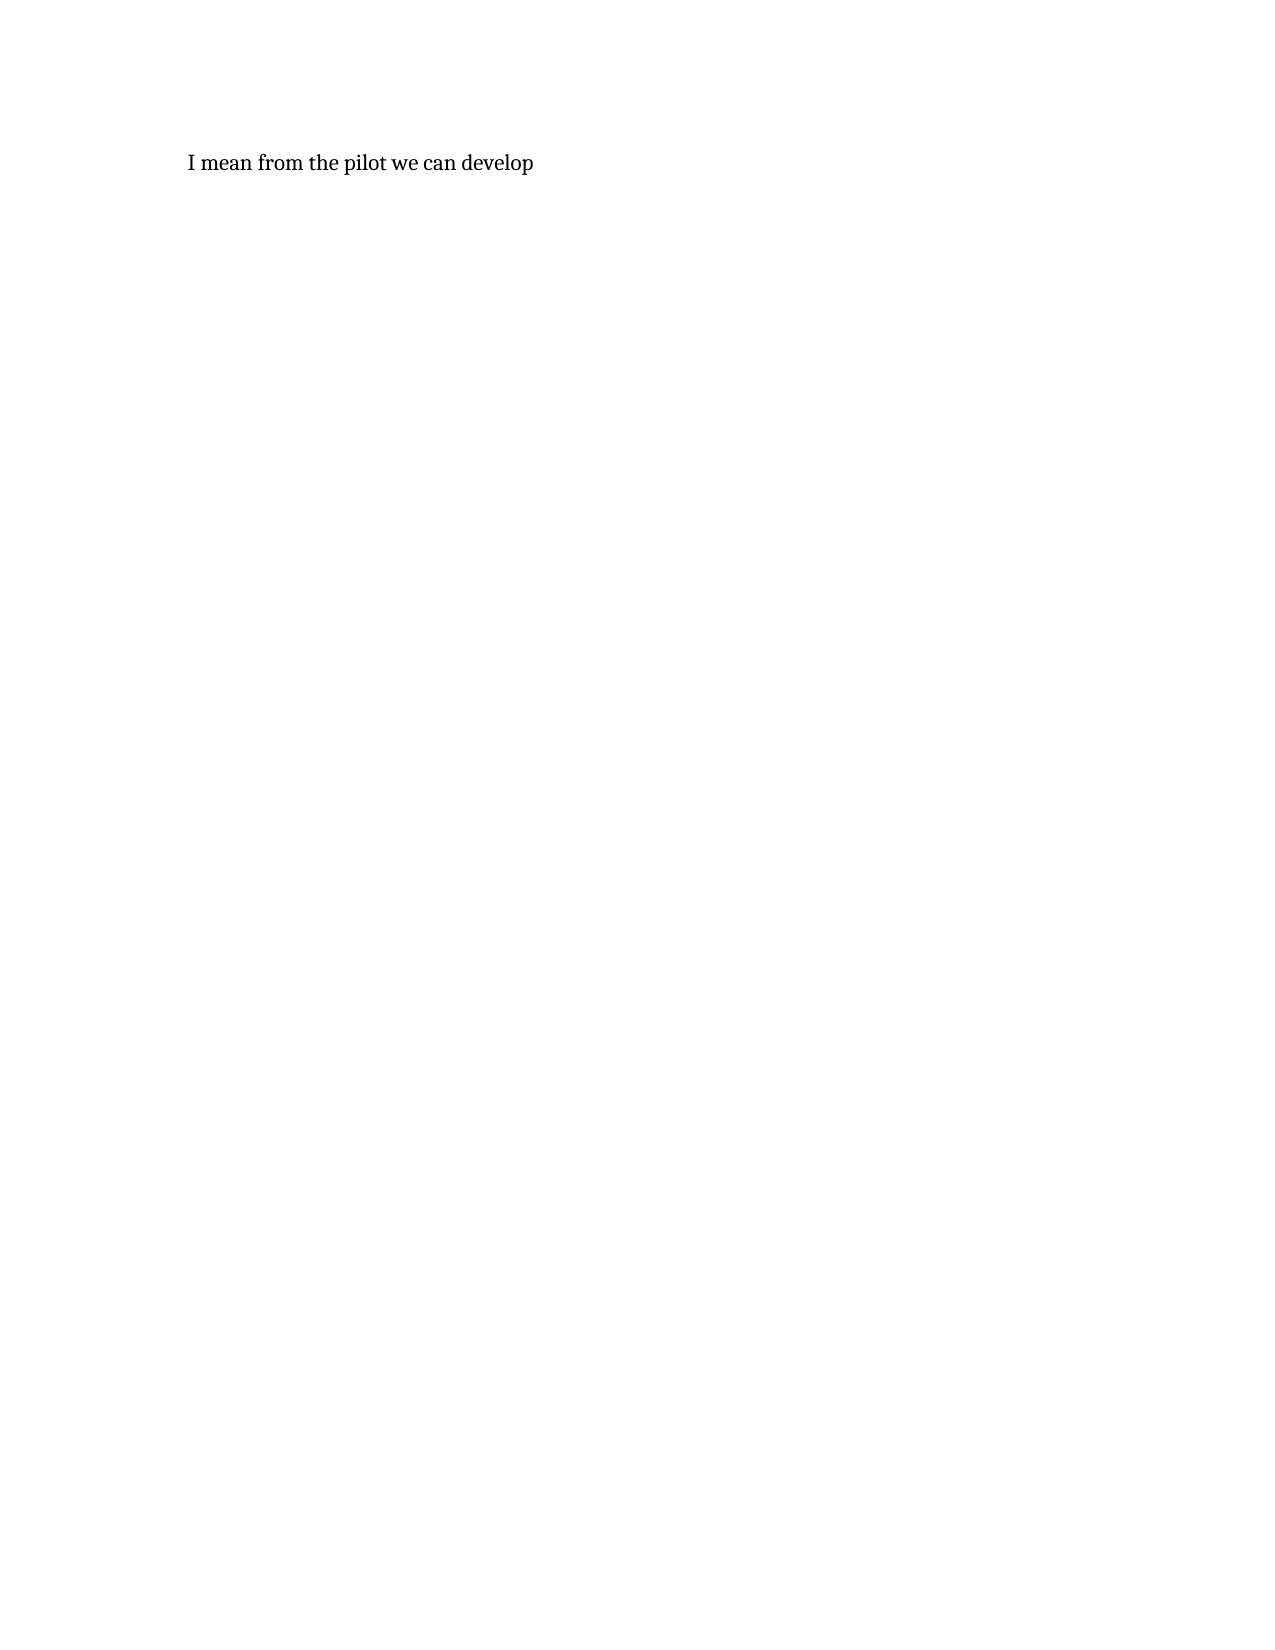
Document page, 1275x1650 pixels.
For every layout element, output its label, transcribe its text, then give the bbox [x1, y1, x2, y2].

text I mean from the pilot we can develop [187, 150, 1087, 176]
